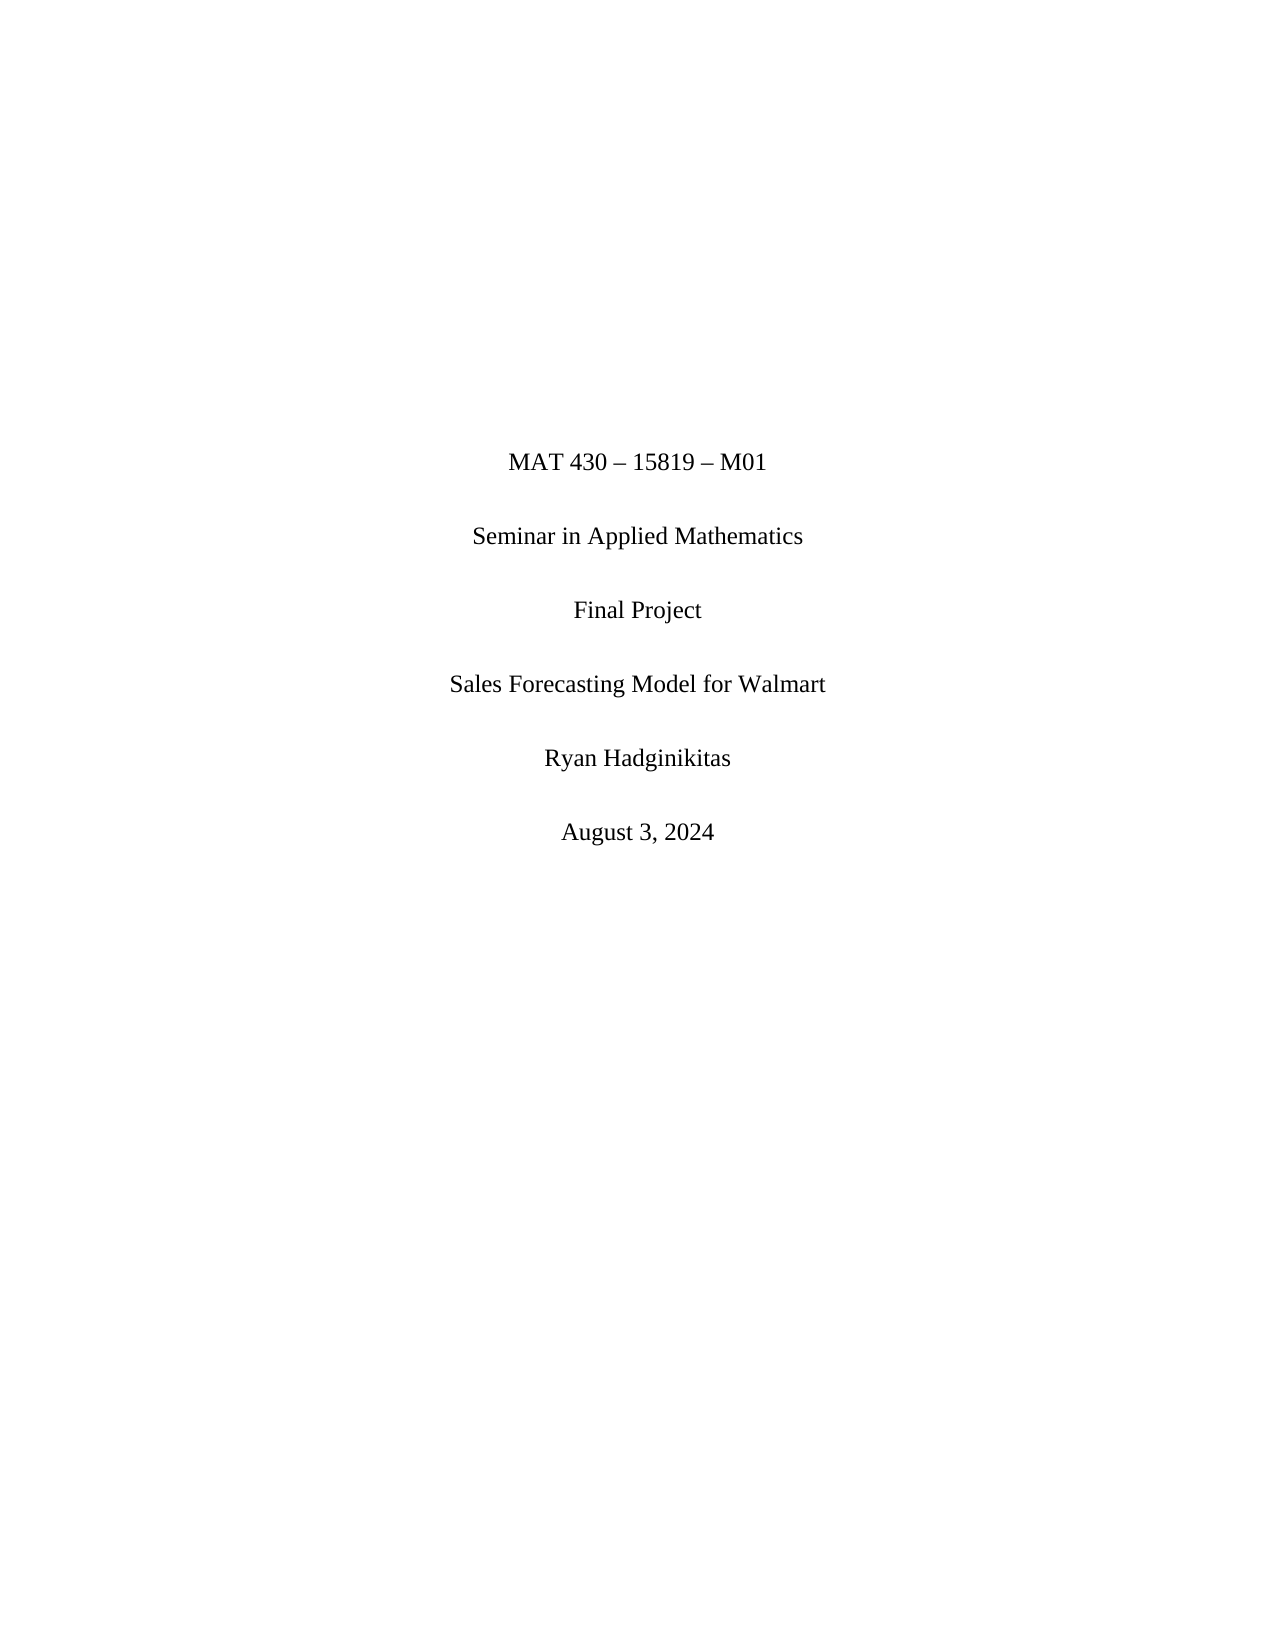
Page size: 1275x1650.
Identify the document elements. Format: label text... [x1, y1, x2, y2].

text MAT 430 – 15819 – M01 [150, 447, 1125, 475]
text Final Project [150, 595, 1125, 624]
text Sales Forecasting Model for Walmart [150, 669, 1125, 698]
text Seminar in Applied Mathematics [150, 521, 1125, 549]
text August 3, 2024 [150, 817, 1125, 846]
text Ryan Hadginikitas [150, 743, 1125, 772]
